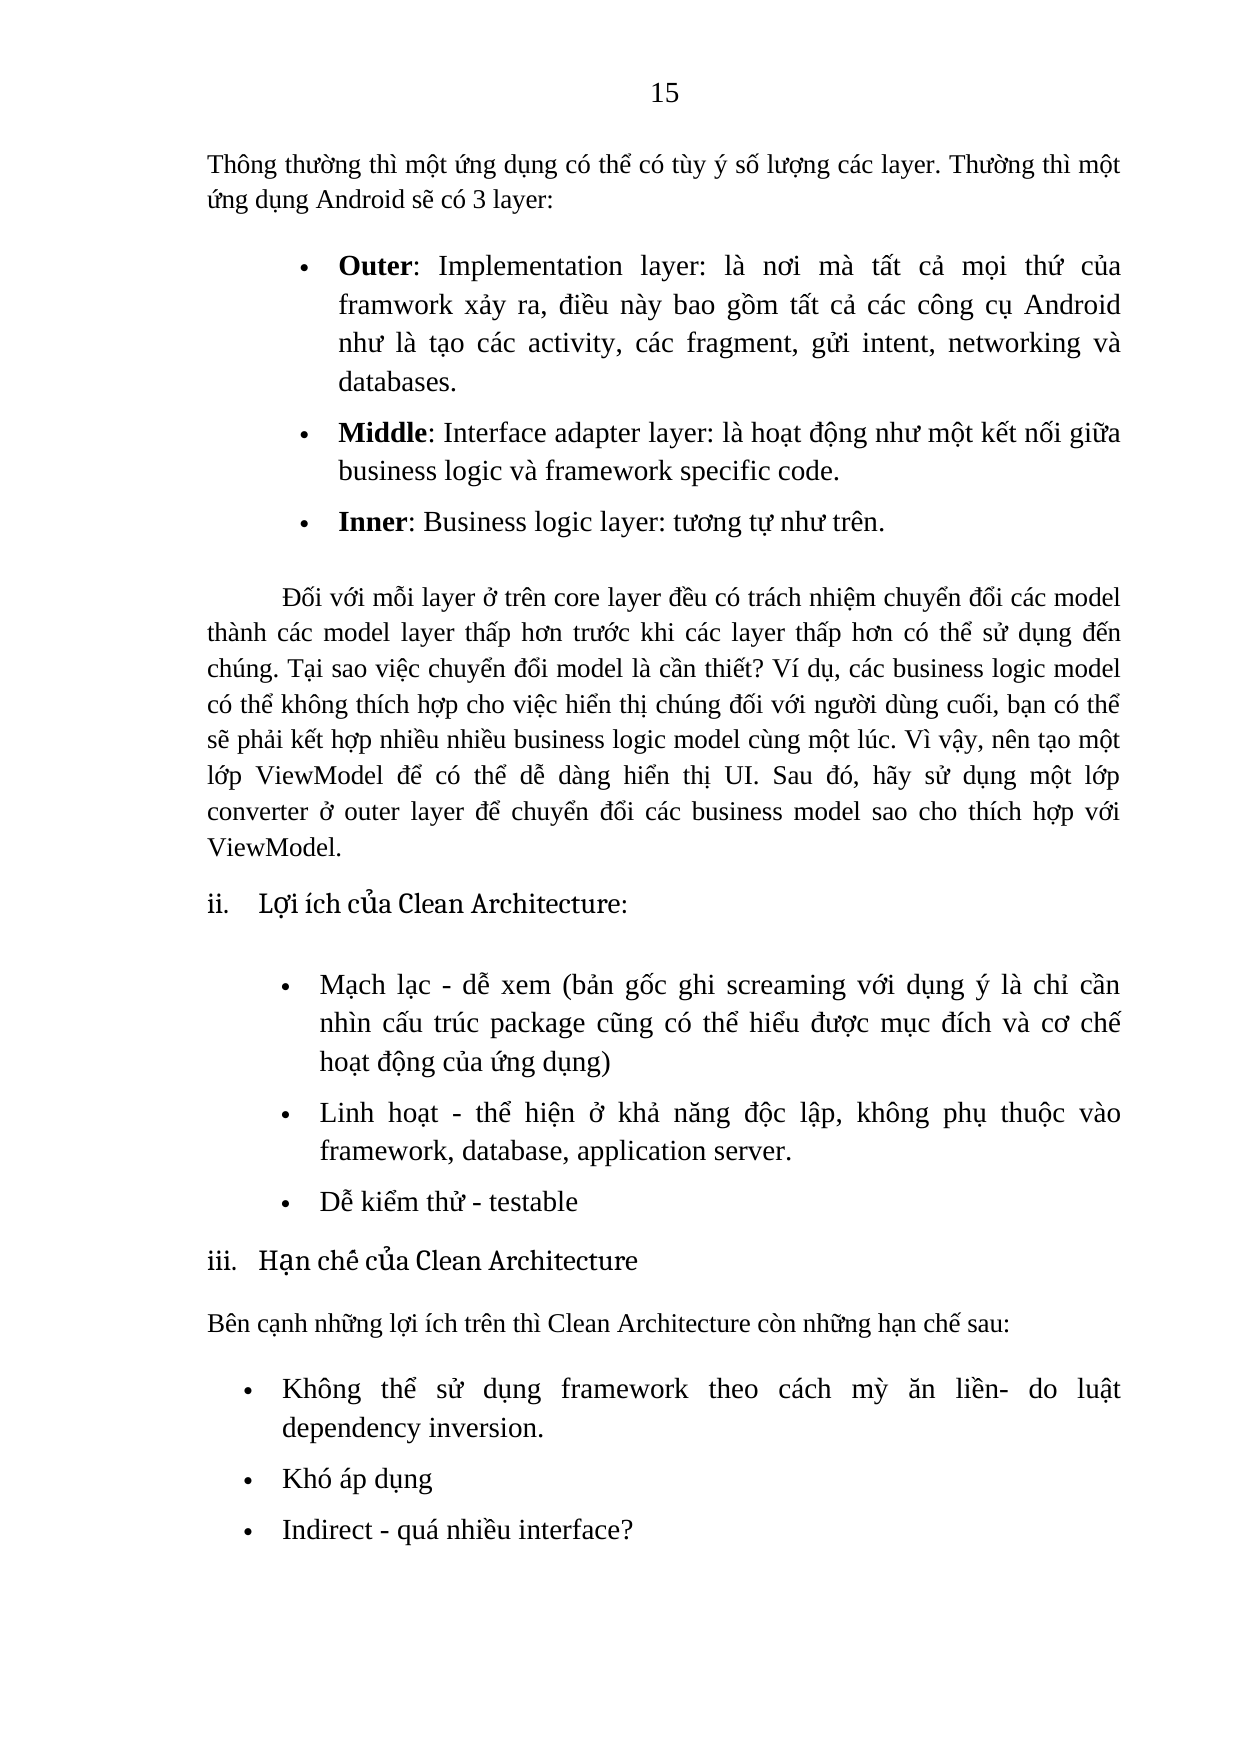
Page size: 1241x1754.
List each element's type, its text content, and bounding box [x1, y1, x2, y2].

subtitle Lợi ích của Clean Architecture: [207, 887, 1122, 921]
list Middle: Interface adapter layer: là hoạt động như một kết nối giữa business logic và framework specific code. [301, 415, 1122, 487]
list Mạch lạc - dễ xem (bản gốc ghi screaming với dụng ý là chỉ cần nhìn cấu trúc package cũng có thể hiểu được mục đích và cơ chế hoạt động của ứng dụng) [282, 967, 1122, 1077]
list Khó áp dụng [244, 1461, 1122, 1495]
list Không thể sử dụng framework theo cách mỳ ăn liền- do luật dependency inversion. [244, 1372, 1122, 1444]
list Outer: Implementation layer: là nơi mà tất cả mọi thứ của framwork xảy ra, điều này bao gồm tất cả các công cụ Android như là tạo các activity, các fragment, gửi intent, networking và databases. [301, 248, 1122, 397]
text Đối với mỗi layer ở trên core layer đều có trách nhiệm chuyển đổi các model thành các model layer thấp hơn trước khi các layer thấp hơn có thể sử dụng đến chúng. Tại sao việc chuyển đổi model là cần thiết? Ví dụ, các business logic model có thể không thích hợp cho việc hiển thị chúng đối với người dùng cuối, bạn có thể sẽ phải kết hợp nhiều nhiều business logic model cùng một lúc. Vì vậy, nên tạo một lớp ViewModel để có thể dễ dàng hiển thị UI. Sau đó, hãy sử dụng một lớp converter ở outer layer để chuyển đổi các business model sao cho thích hợp với ViewModel. [207, 581, 1122, 862]
list Linh hoạt - thể hiện ở khả năng độc lập, không phụ thuộc vào framework, database, application server. [282, 1095, 1122, 1167]
text Thông thường thì một ứng dụng có thể có tùy ý số lượng các layer. Thường thì một ứng dụng Android sẽ có 3 layer: [207, 148, 1122, 214]
list Inner: Business logic layer: tương tự như trên. [301, 504, 1122, 538]
list Dễ kiểm thử - testable [282, 1184, 1122, 1218]
subtitle Hạn chế của Clean Architecture [207, 1244, 1122, 1277]
text Bên cạnh những lợi ích trên thì Clean Architecture còn những hạn chế sau: [207, 1307, 1122, 1338]
list Indirect - quá nhiều interface? [244, 1512, 1122, 1546]
